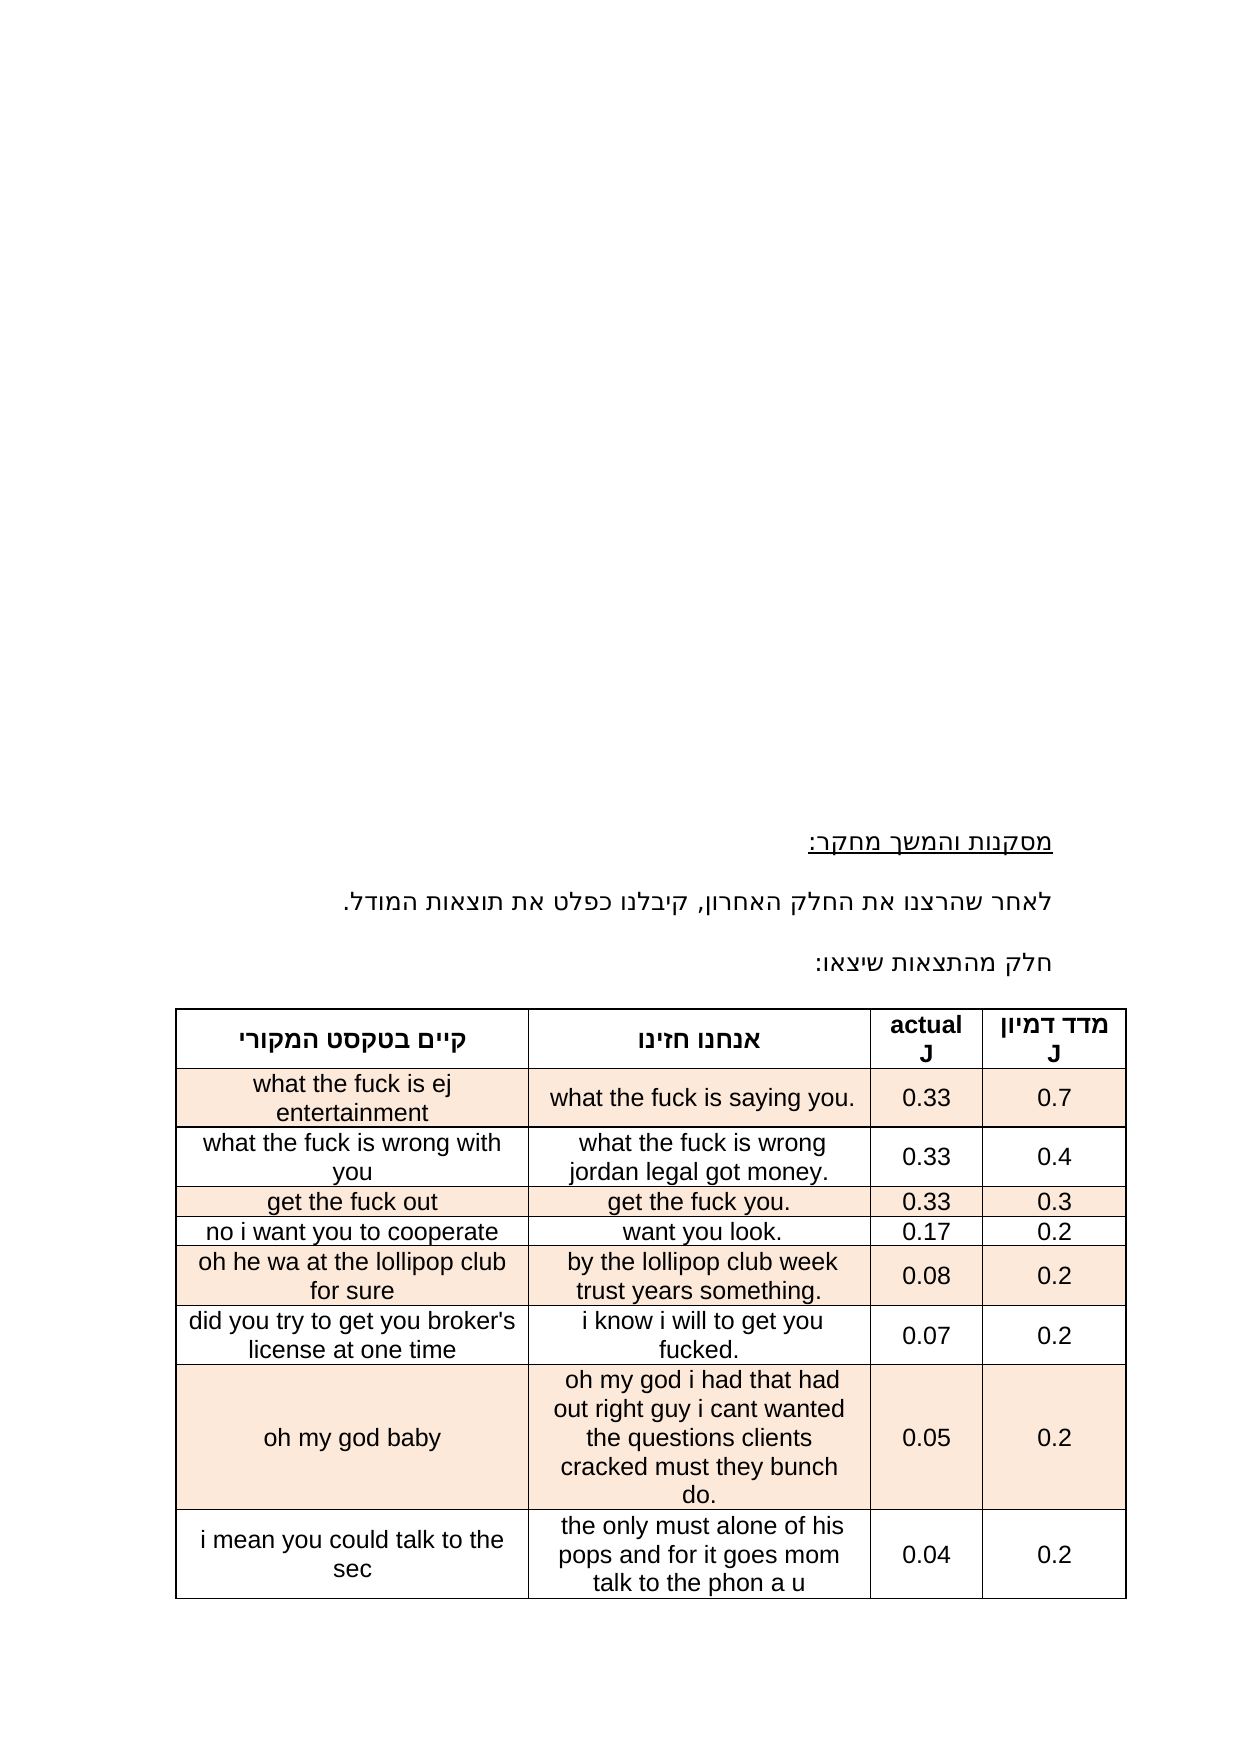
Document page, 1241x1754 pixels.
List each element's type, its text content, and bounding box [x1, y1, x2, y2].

table_cell 0.07 [871, 1306, 982, 1364]
table_cell 0.3 [983, 1187, 1125, 1216]
table_cell 0.04 [871, 1510, 982, 1598]
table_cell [177, 1510, 528, 1598]
table_cell 0.4 [983, 1128, 1125, 1186]
table_cell 0.33 [871, 1187, 982, 1216]
table_cell did you try to get you broker's license at one time [177, 1306, 528, 1364]
text חלק מהתצאות שיצאו: [187, 948, 1053, 977]
table_cell 0.2 [983, 1217, 1125, 1245]
table_cell 0.7 [983, 1069, 1125, 1126]
table_cell i know i will to get you fucked. [529, 1306, 870, 1364]
table_cell what the fuck is saying you. [529, 1069, 870, 1126]
table_cell 0.2 [983, 1246, 1125, 1305]
table_cell 0.33 [871, 1069, 982, 1126]
table_cell what the fuck is ej entertainment [177, 1069, 528, 1126]
table_cell by the lollipop club week trust years something. [529, 1246, 870, 1305]
table_header מדד דמיון J [983, 1010, 1125, 1068]
table_cell 0.33 [871, 1128, 982, 1186]
table_cell 0.2 [983, 1365, 1125, 1509]
table_cell 0.2 [983, 1510, 1125, 1598]
table_header actual J [871, 1010, 982, 1068]
table_cell what the fuck is wrong jordan legal got money. [529, 1128, 870, 1186]
table_cell oh my god baby [177, 1365, 528, 1509]
text לאחר שהרצנו את החלק האחרון, קיבלנו כפלט את תוצאות המודל. [187, 887, 1053, 917]
text מסקנות והמשך מחקר: [187, 827, 1053, 856]
table_cell want you look. [529, 1217, 870, 1245]
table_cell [529, 1510, 870, 1598]
table_cell 0.08 [871, 1246, 982, 1305]
table_cell oh my god i had that had out right guy i cant wanted the questions clients cracked must they bunch do. [529, 1365, 870, 1509]
table_cell get the fuck out [177, 1187, 528, 1216]
table_cell 0.2 [983, 1306, 1125, 1364]
table_header אנחנו חזינו [529, 1010, 870, 1068]
table_cell oh he wa at the lollipop club for sure [177, 1246, 528, 1305]
table_cell what the fuck is wrong with you [177, 1128, 528, 1186]
table_cell get the fuck you. [529, 1187, 870, 1216]
table_header קיים בטקסט המקורי [177, 1010, 528, 1068]
table_cell 0.05 [871, 1365, 982, 1509]
table_cell no i want you to cooperate [177, 1217, 528, 1245]
table_cell 0.17 [871, 1217, 982, 1245]
